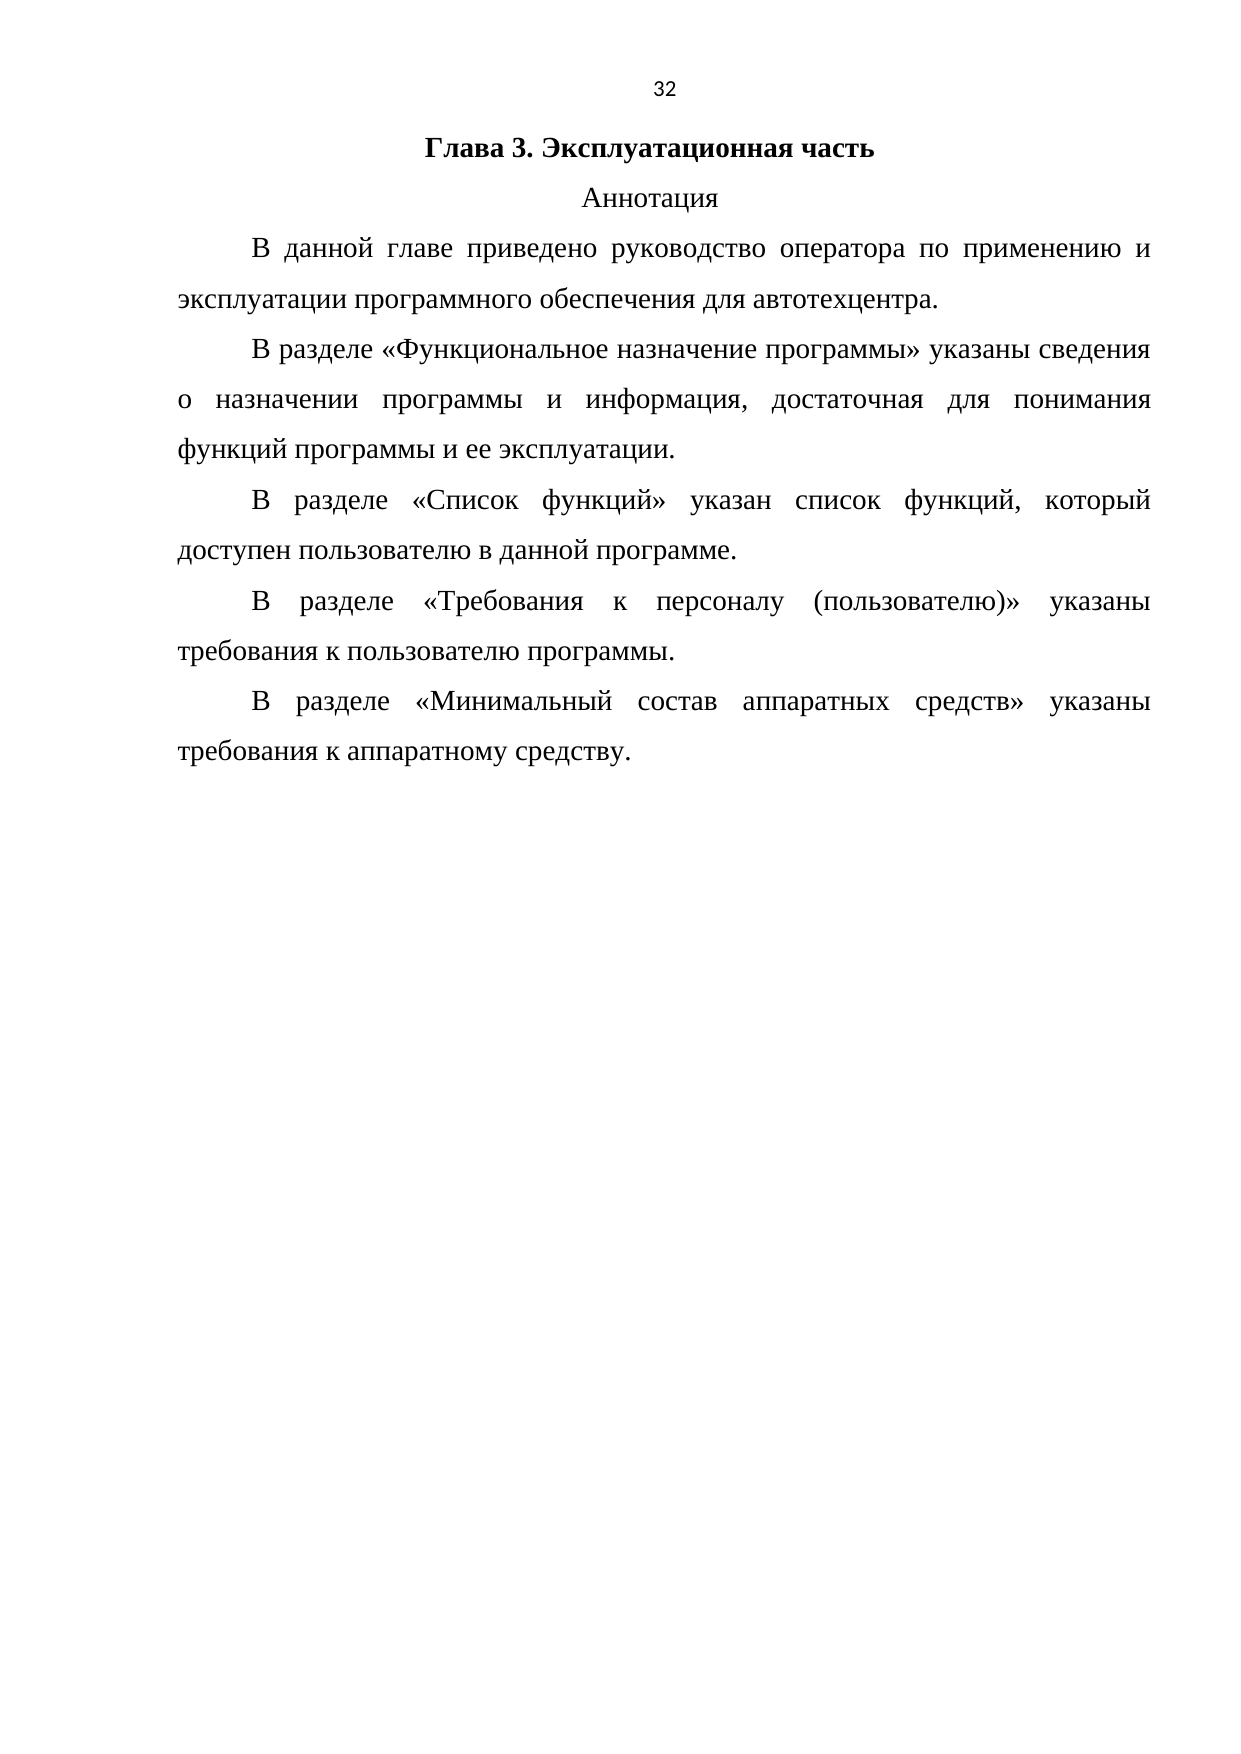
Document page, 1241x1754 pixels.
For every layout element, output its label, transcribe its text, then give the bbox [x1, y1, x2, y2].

text В данной главе приведено руководство оператора по применению и эксплуатации программного обеспечения для автотехцентра. [177, 230, 1152, 314]
subtitle Глава 3. Эксплуатационная часть [148, 130, 1152, 163]
text В разделе «Функциональное назначение программы» указаны сведения о назначении программы и информация, достаточная для понимания функций программы и ее эксплуатации. [177, 331, 1152, 465]
text В разделе «Требования к персоналу (пользователю)» указаны требования к пользователю программы. [177, 583, 1152, 666]
text В разделе «Список функций» указан список функций, который доступен пользователю в данной программе. [177, 482, 1152, 566]
text В разделе «Минимальный состав аппаратных средств» указаны требования к аппаратному средству. [177, 683, 1152, 767]
subtitle Аннотация [148, 180, 1152, 214]
